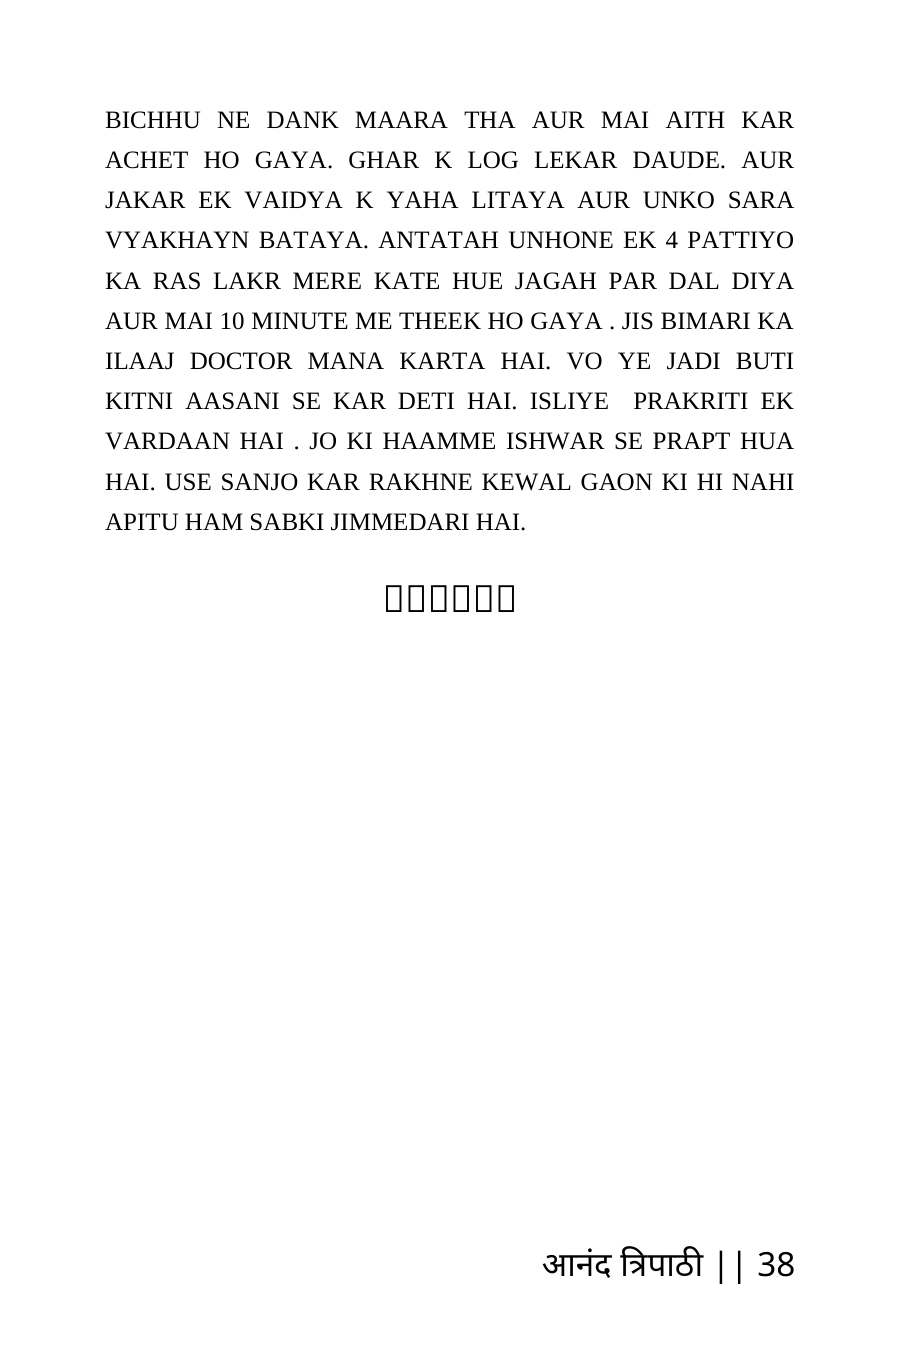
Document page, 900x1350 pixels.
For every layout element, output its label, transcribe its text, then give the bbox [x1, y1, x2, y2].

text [105, 105, 795, 536]
text 🌹🌹🌹🌹🌹🌹 [105, 572, 795, 623]
